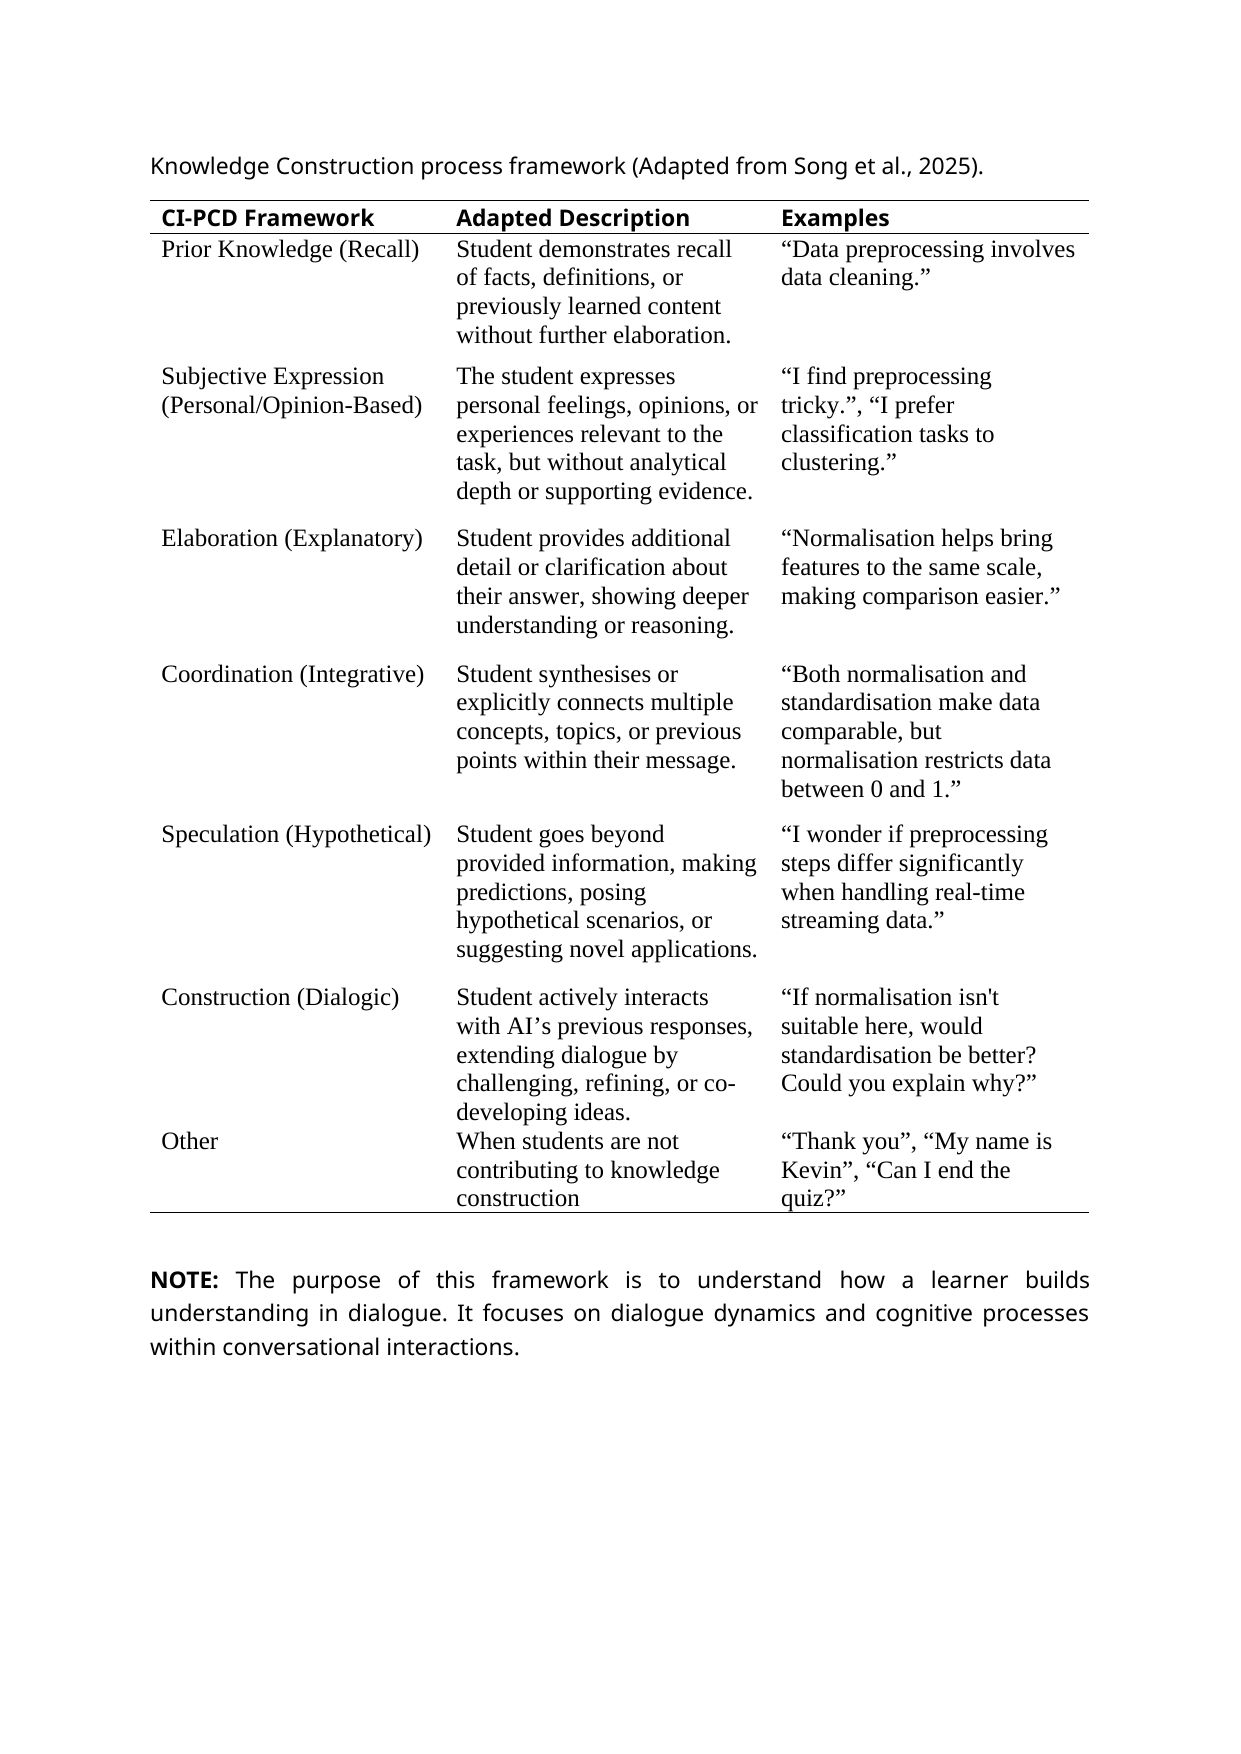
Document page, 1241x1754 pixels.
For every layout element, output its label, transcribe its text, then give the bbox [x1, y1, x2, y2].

table_cell Prior Knowledge (Recall) [150, 234, 445, 361]
table_cell Speculation (Hypothetical) [150, 819, 445, 982]
table_cell “Both normalisation and standardisation make data comparable, but normalisation restricts data between 0 and 1.” [770, 659, 1089, 819]
table_cell Elaboration (Explanatory) [150, 524, 445, 659]
table_header Examples [770, 201, 1089, 233]
table_cell Student goes beyond provided information, making predictions, posing hypothetical scenarios, or suggesting novel applications. [445, 819, 769, 982]
table_cell “Data preprocessing involves data cleaning.” [770, 234, 1089, 361]
table_header CI-PCD Framework [150, 201, 445, 233]
table_cell “If normalisation isn't suitable here, would standardisation be better? Could you explain why?” [770, 982, 1089, 1126]
table_cell The student expresses personal feelings, opinions, or experiences relevant to the task, but without analytical depth or supporting evidence. [445, 361, 769, 523]
table_cell Student synthesises or explicitly connects multiple concepts, topics, or previous points within their message. [445, 659, 769, 819]
table_cell Student actively interacts with AI’s previous responses, extending dialogue by challenging, refining, or co-developing ideas. [445, 982, 769, 1126]
table_cell “I wonder if preprocessing steps differ significantly when handling real-time streaming data.” [770, 819, 1089, 982]
table_cell “Normalisation helps bring features to the same scale, making comparison easier.” [770, 524, 1089, 659]
text NOTE: The purpose of this framework is to understand how a learner builds understanding in dialogue. It focuses on dialogue dynamics and cognitive processes within conversational interactions. [150, 1264, 1090, 1362]
table_header Adapted Description [445, 201, 769, 233]
table_cell “I find preprocessing tricky.”, “I prefer classification tasks to clustering.” [770, 361, 1089, 523]
table_cell When students are not contributing to knowledge construction [445, 1126, 769, 1212]
table_cell Student demonstrates recall of facts, definitions, or previously learned content without further elaboration. [445, 234, 769, 361]
table_cell Construction (Dialogic) [150, 982, 445, 1126]
text Knowledge Construction process framework (Adapted from Song et al., 2025). [150, 150, 1090, 181]
table_cell Other [150, 1126, 445, 1212]
table_cell Subjective Expression (Personal/Opinion-Based) [150, 361, 445, 523]
table_cell Student provides additional detail or clarification about their answer, showing deeper understanding or reasoning. [445, 524, 769, 659]
table_cell “Thank you”, “My name is Kevin”, “Can I end the quiz?” [770, 1126, 1089, 1212]
table_cell Coordination (Integrative) [150, 659, 445, 819]
